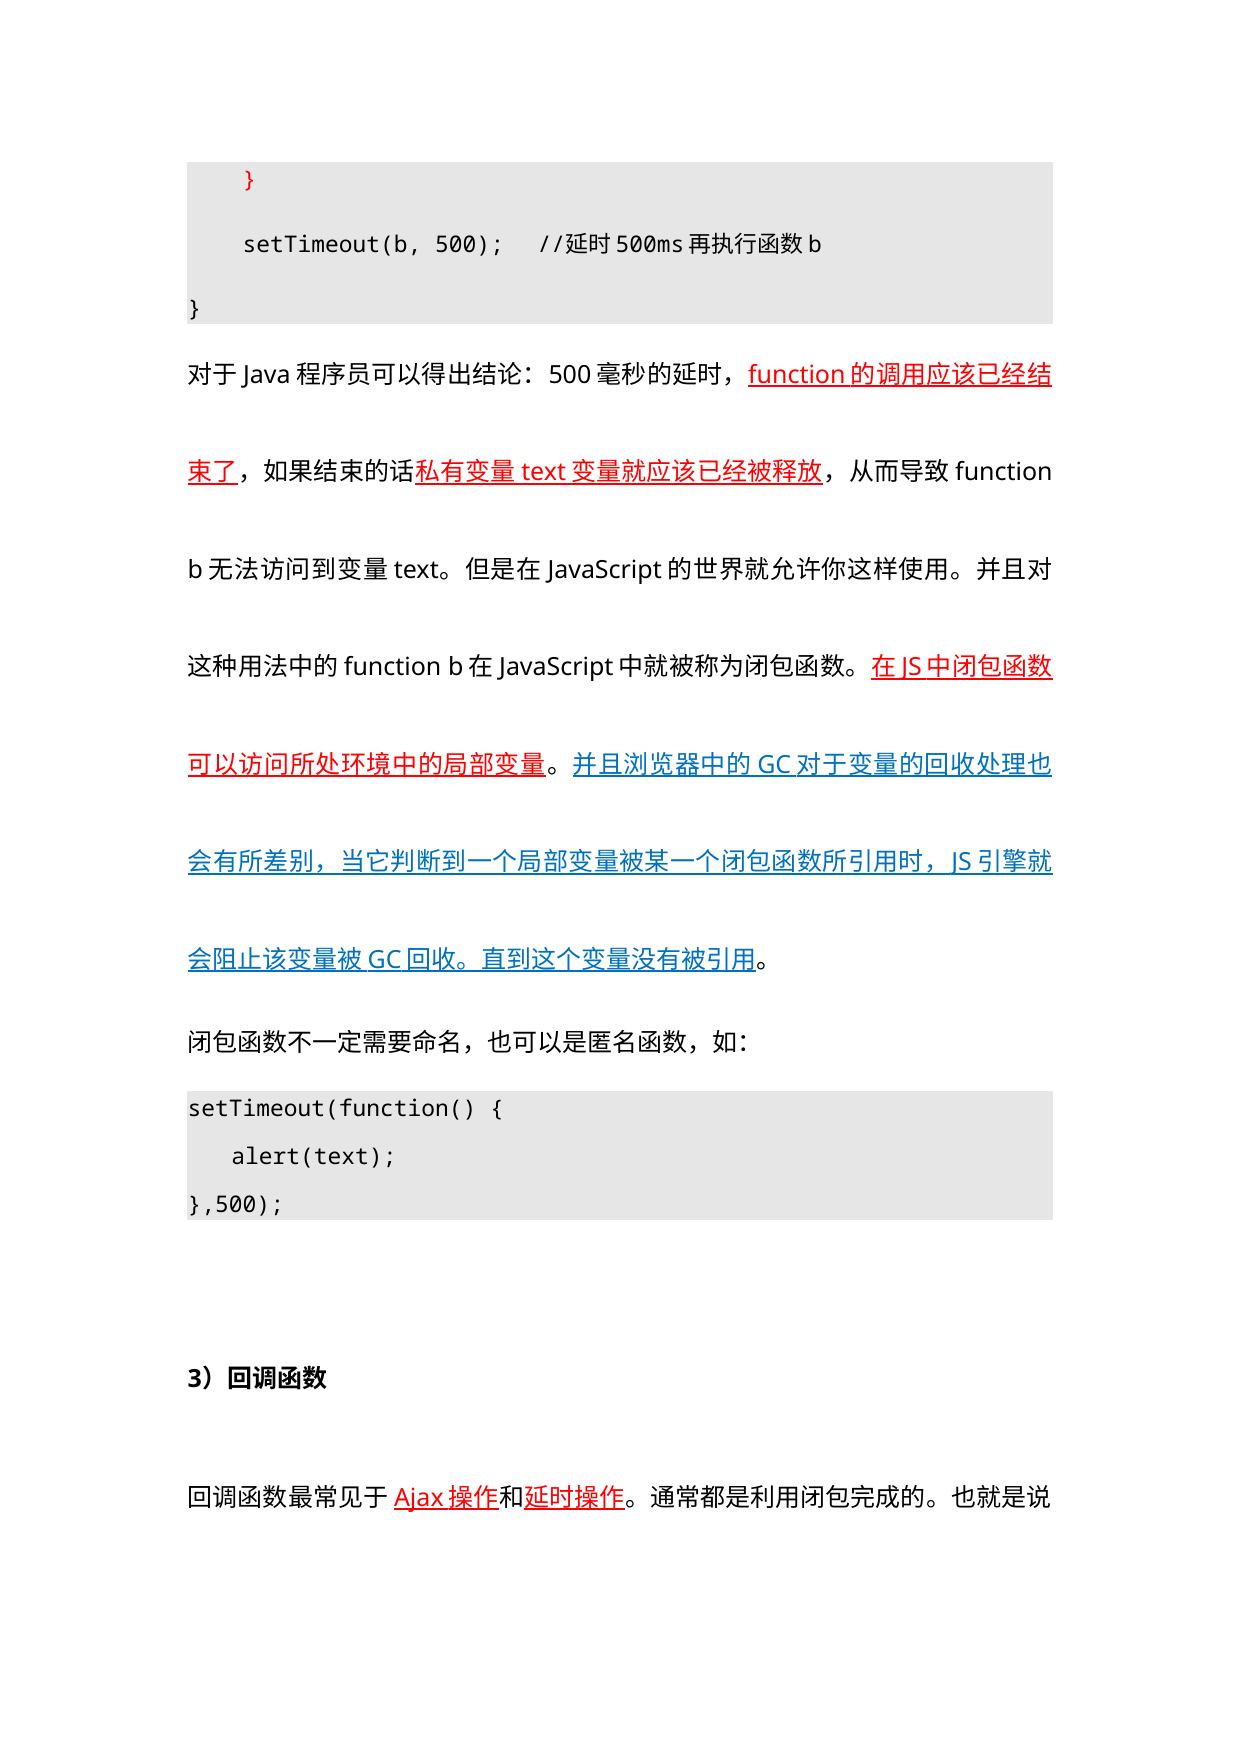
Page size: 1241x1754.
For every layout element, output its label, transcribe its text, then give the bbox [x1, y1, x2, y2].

text } [187, 292, 1053, 324]
text 对于Java程序员可以得出结论：500毫秒的延时，function的调用应该已经结束了，如果结束的话私有变量text变量就应该已经被释放，从而导致function b无法访问到变量text。但是在JavaScript的世界就允许你这样使用。并且对这种用法中的function b在JavaScript中就被称为闭包函数。在JS中闭包函数可以访问所处环境中的局部变量。并且浏览器中的GC对于变量的回收处理也会有所差别，当它判断到一个局部变量被某一个闭包函数所引用时，JS引擎就会阻止该变量被GC回收。直到这个变量没有被引用。 [187, 340, 1053, 873]
text 闭包函数不一定需要命名，也可以是匿名函数，如： [187, 1008, 1053, 1073]
text setTimeout(b, 500); //延时500ms再执行函数b [187, 210, 1053, 275]
text } [187, 162, 1053, 194]
text 对于Java程序员可以得出结论：500毫秒的延时，function的调用应该已经结束了，如果结束的话私有变量text变量就应该已经被释放，从而导致function b无法访问到变量text。但是在JavaScript的世界就允许你这样使用。并且对这种用法中的function b在JavaScript中就被称为闭包函数。在JS中闭包函数可以访问所处环境中的局部变量。并且浏览器中的GC对于变量的回收处理也会有所差别，当它判断到一个局部变量被某一个闭包函数所引用时，JS引擎就会阻止该变量被GC回收。直到这个变量没有被引用。 [187, 874, 1053, 990]
text },500); [187, 1187, 1053, 1220]
text alert(text); [187, 1139, 1053, 1172]
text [187, 1463, 1053, 1528]
text setTimeout(function() { [187, 1091, 1053, 1124]
subtitle 3）回调函数 [187, 1344, 1053, 1409]
